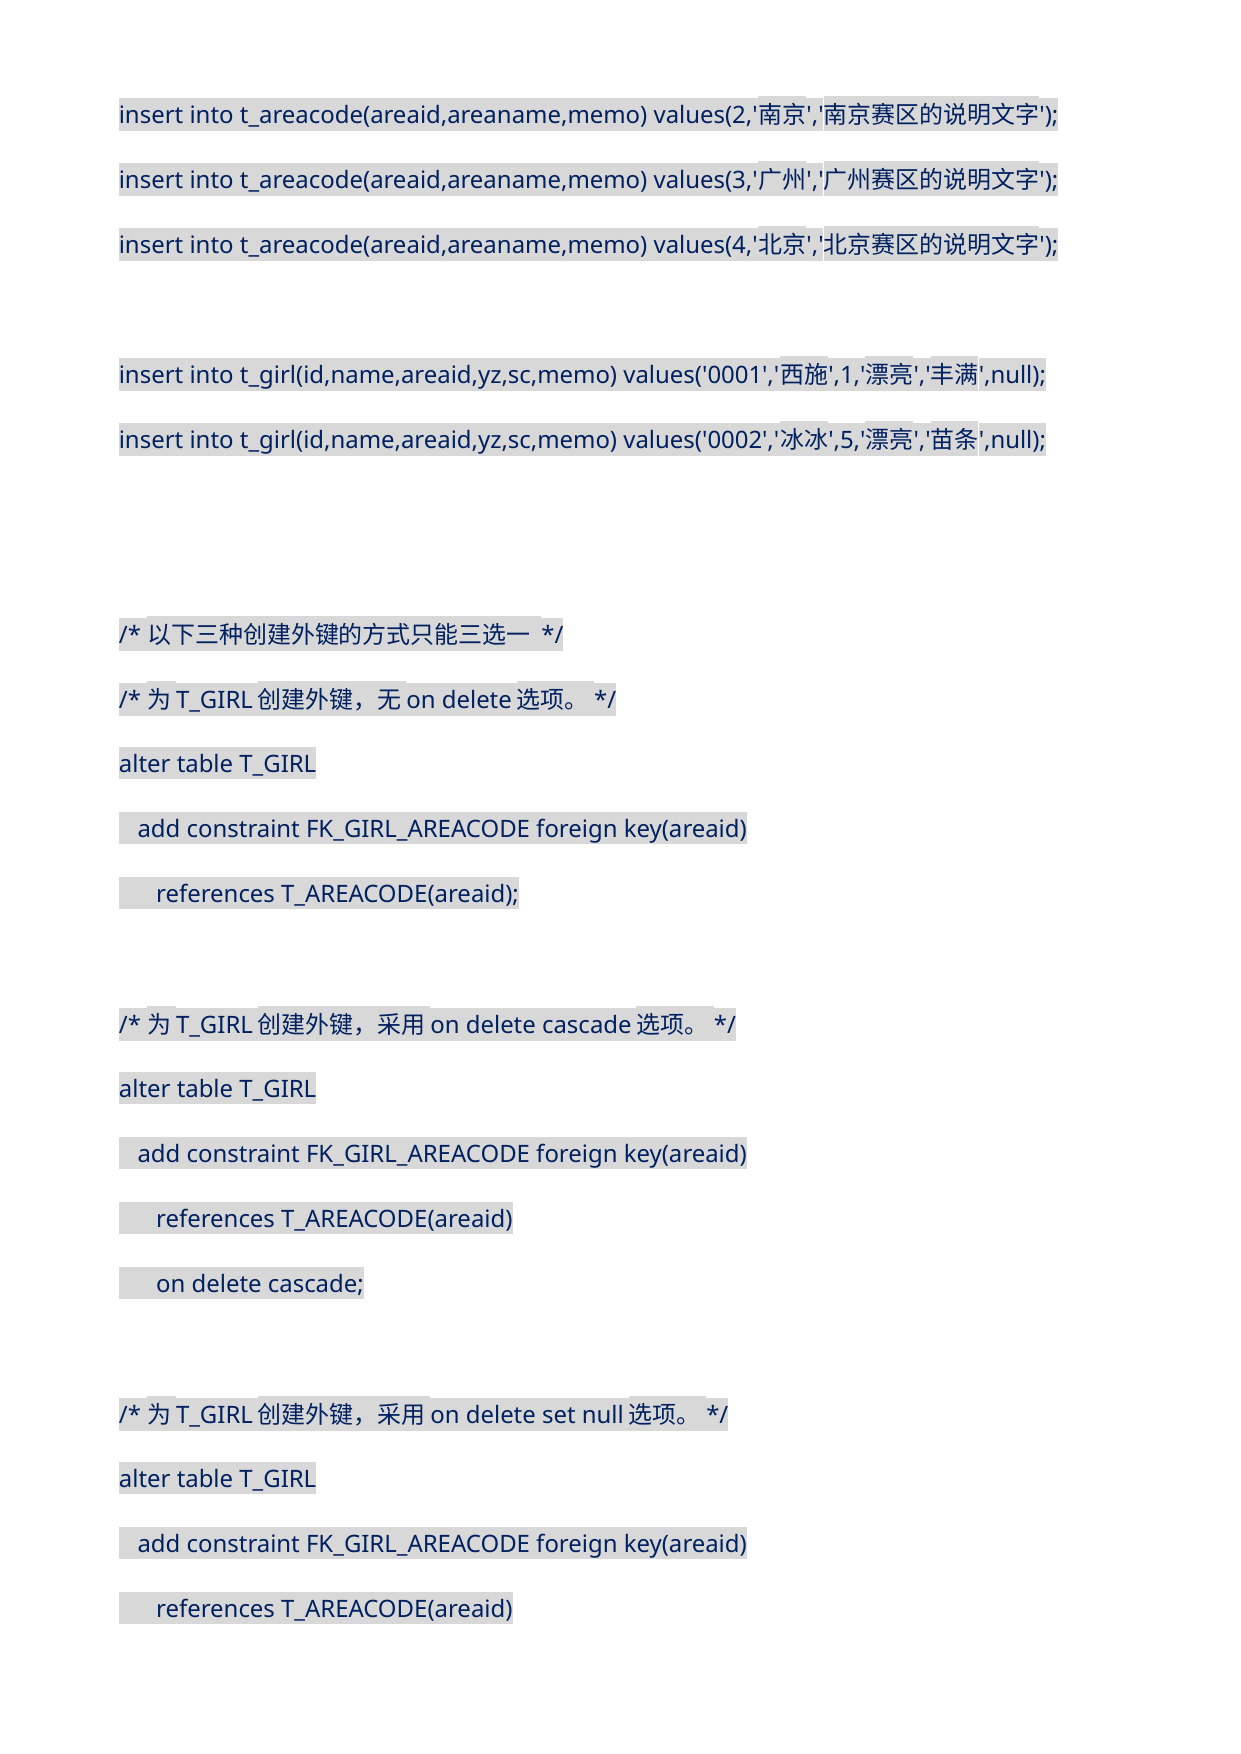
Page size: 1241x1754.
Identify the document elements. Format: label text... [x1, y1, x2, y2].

text insert into t_areacode(areaid,areaname,memo) values(4,'北京','北京赛区的说明文字'); [119, 211, 1165, 276]
text /* 以下三种创建外键的方式只能三选一 */ [119, 601, 1165, 666]
text /* 为T_GIRL创建外键，无on delete选项。 */ [119, 666, 1165, 731]
text references T_AREACODE(areaid) [119, 1576, 1165, 1641]
text add constraint FK_GIRL_AREACODE foreign key(areaid) [119, 796, 1165, 861]
text alter table T_GIRL [119, 1446, 1165, 1511]
text on delete cascade; [119, 1251, 1165, 1316]
text insert into t_areacode(areaid,areaname,memo) values(2,'南京','南京赛区的说明文字'); [119, 81, 1165, 146]
text add constraint FK_GIRL_AREACODE foreign key(areaid) [119, 1121, 1165, 1186]
text /* 为T_GIRL创建外键，采用on delete cascade选项。 */ [119, 991, 1165, 1056]
text /* 为T_GIRL创建外键，采用on delete set null选项。 */ [119, 1381, 1165, 1446]
text insert into t_areacode(areaid,areaname,memo) values(3,'广州','广州赛区的说明文字'); [119, 146, 1165, 211]
text alter table T_GIRL [119, 731, 1165, 796]
text add constraint FK_GIRL_AREACODE foreign key(areaid) [119, 1511, 1165, 1576]
text insert into t_girl(id,name,areaid,yz,sc,memo) values('0001','西施',1,'漂亮','丰满',null); [119, 341, 1165, 406]
text alter table T_GIRL [119, 1056, 1165, 1121]
text references T_AREACODE(areaid); [119, 861, 1165, 926]
text insert into t_girl(id,name,areaid,yz,sc,memo) values('0002','冰冰',5,'漂亮','苗条',null); [119, 406, 1165, 471]
text references T_AREACODE(areaid) [119, 1186, 1165, 1251]
